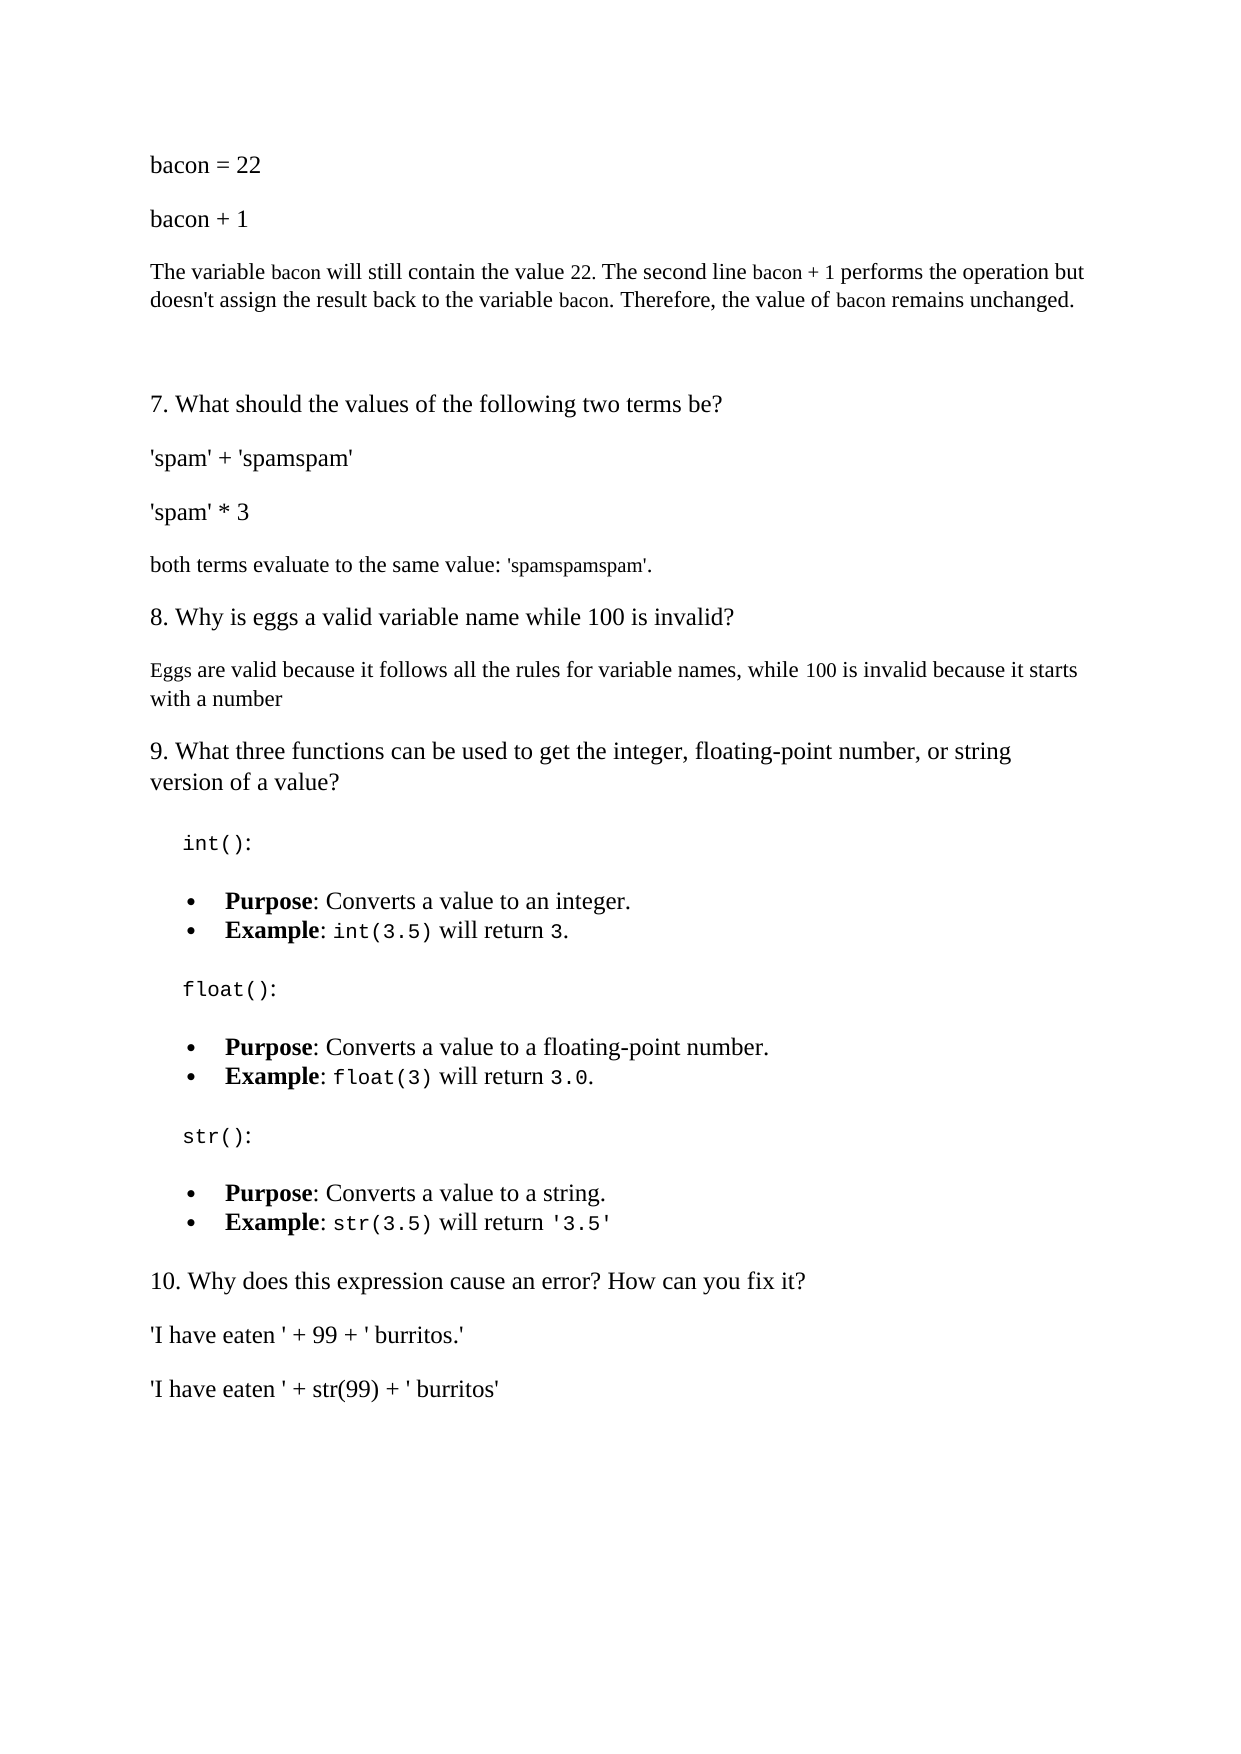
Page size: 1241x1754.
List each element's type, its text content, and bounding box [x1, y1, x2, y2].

text 'I have eaten ' + 99 + ' burritos.' [150, 1320, 1090, 1349]
text 'spam' * 3 [150, 497, 1090, 526]
list Purpose: Converts a value to a string. [187, 1178, 1090, 1207]
text bacon = 22 [150, 150, 1090, 179]
list Purpose: Converts a value to an integer. [187, 886, 1090, 915]
text both terms evaluate to the same value: 'spamspamspam'. [150, 551, 1090, 577]
text 10. Why does this expression cause an error? How can you fix it? [150, 1266, 1090, 1295]
text  str(): [150, 1120, 1090, 1149]
text  float(): [150, 973, 1090, 1003]
list Example: float(3) will return 3.0. [187, 1061, 1090, 1091]
text 7. What should the values of the following two terms be? [150, 389, 1090, 418]
text 9. What three functions can be used to get the integer, floating-point number, or string version of a value? [150, 736, 1090, 796]
text bacon + 1 [150, 204, 1090, 233]
text  int(): [150, 827, 1090, 857]
list Example: int(3.5) will return 3. [187, 915, 1090, 944]
text 'spam' + 'spamspam' [150, 443, 1090, 472]
text Eggs are valid because it follows all the rules for variable names, while 100 is invalid because it starts with a number [150, 656, 1090, 711]
text The variable bacon will still contain the value 22. The second line bacon + 1 performs the operation but doesn't assign the result back to the variable bacon. Therefore, the value of bacon remains unchanged. [150, 258, 1090, 313]
text 'I have eaten ' + str(99) + ' burritos' [150, 1374, 1090, 1403]
text 8. Why is eggs a valid variable name while 100 is invalid? [150, 602, 1090, 631]
list Example: str(3.5) will return '3.5' [187, 1207, 1090, 1237]
list Purpose: Converts a value to a floating-point number. [187, 1032, 1090, 1061]
